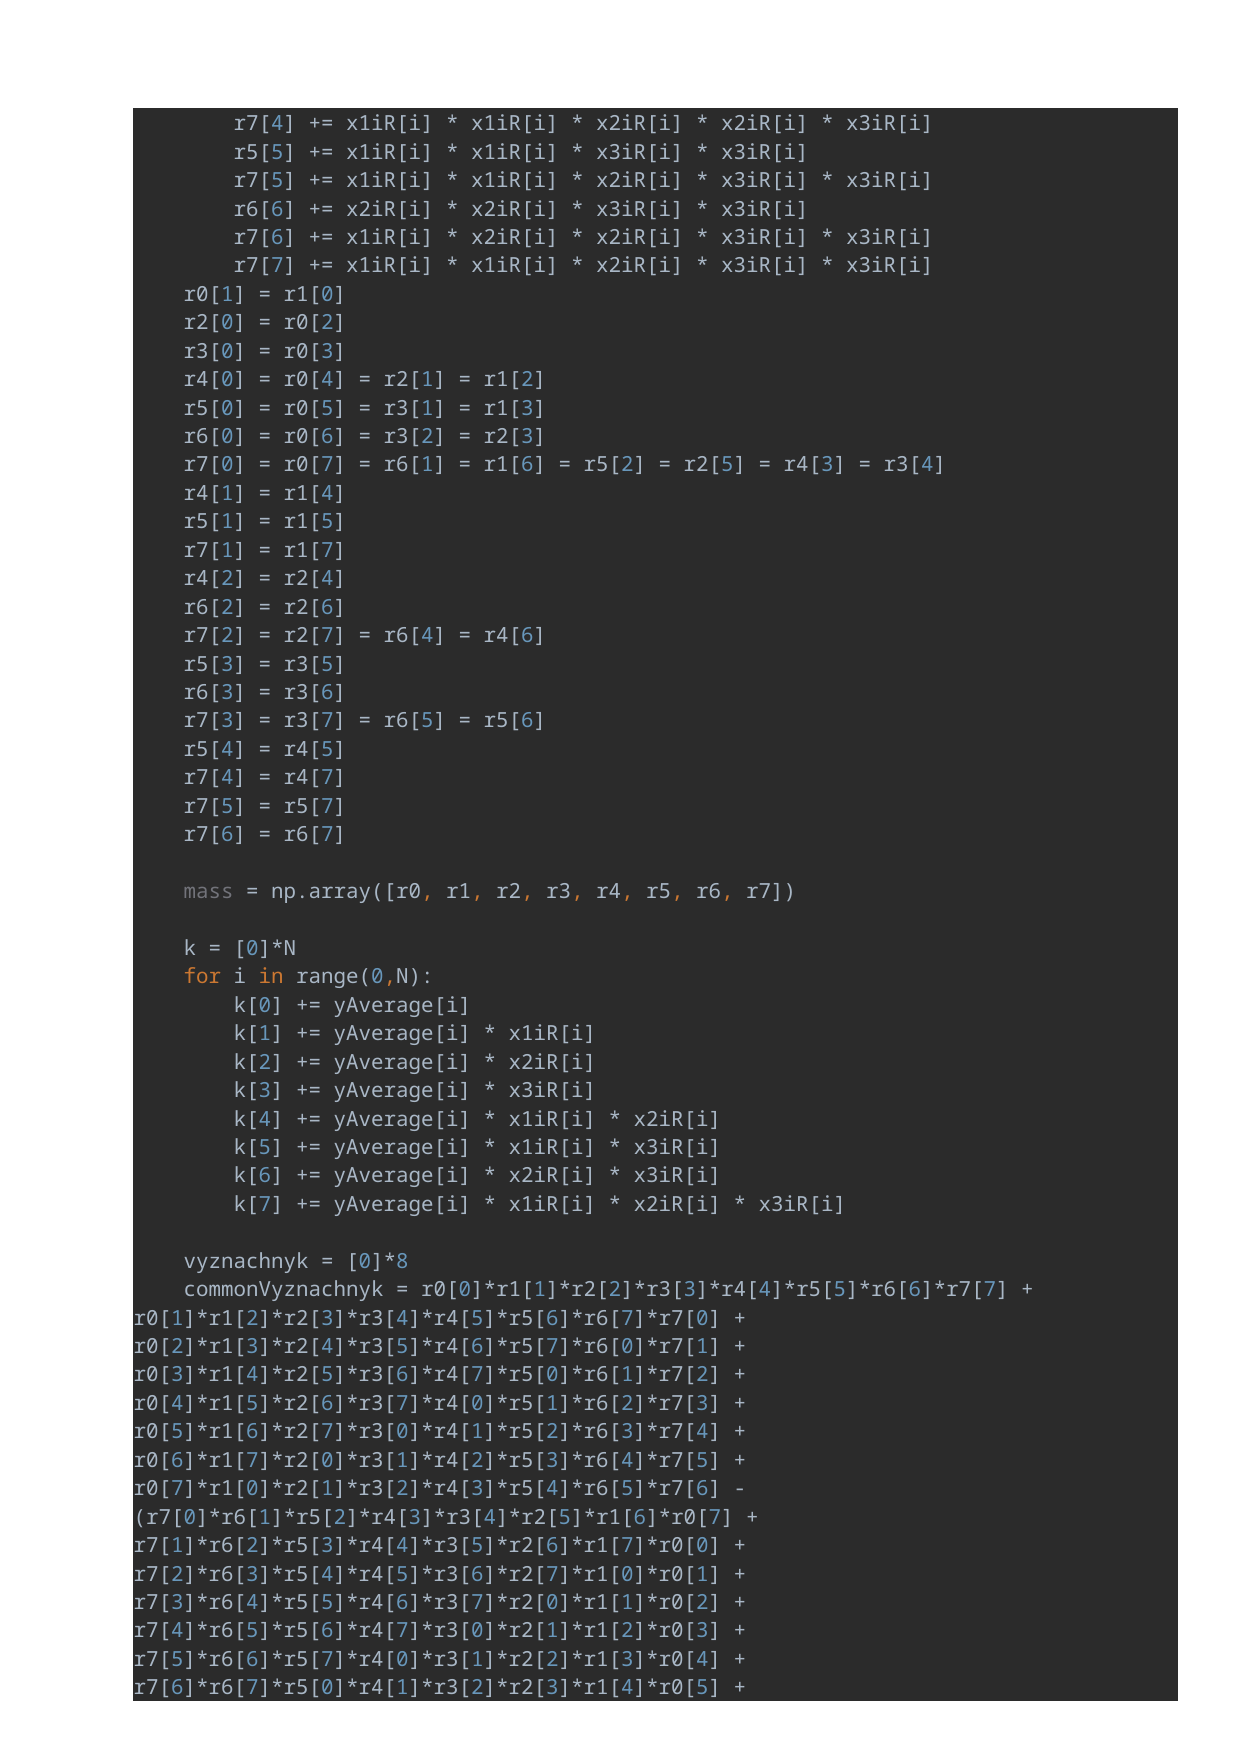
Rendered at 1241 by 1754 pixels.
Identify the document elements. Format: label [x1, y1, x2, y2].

text [133, 108, 1178, 1701]
